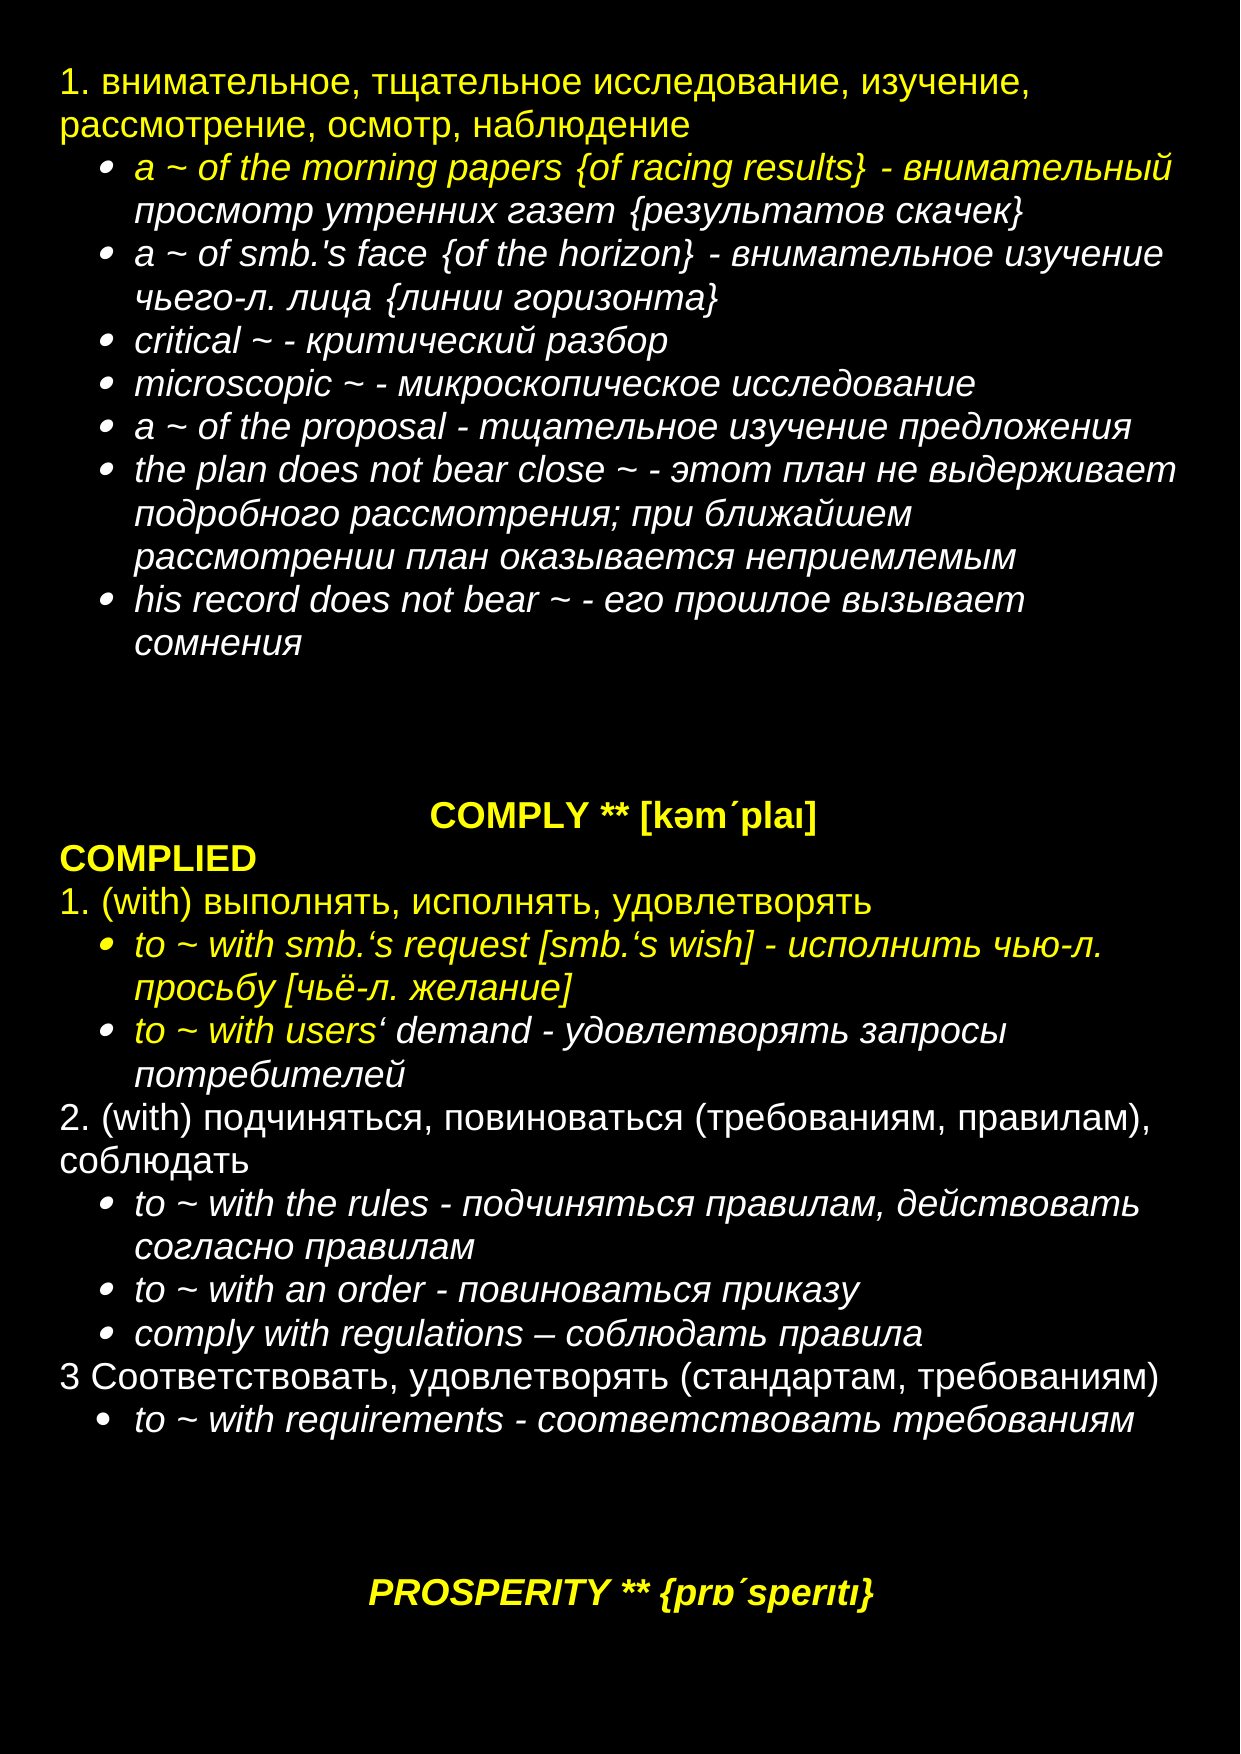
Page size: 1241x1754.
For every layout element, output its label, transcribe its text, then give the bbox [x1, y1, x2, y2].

list to ~ with requirements - соответствовать требованиям [97, 1397, 1187, 1440]
text 1. внимательное, тщательное исследование, изучение, рассмотрение, осмотр, наблюдение [59, 59, 1187, 145]
list to ~ with the rules - подчиняться правилам, действовать согласно правилам [97, 1181, 1187, 1268]
list comply with regulations – соблюдать правила [97, 1311, 1187, 1354]
list critical ~ - критический разбор [97, 318, 1187, 361]
list a ~ of smb.'s face {of the horizon} - внимательное изучение чьего-л. лица {линии горизонта} [97, 232, 1187, 318]
text 1. (with) выполнять, исполнять, удовлетворять [59, 879, 1187, 922]
text PROSPERITY ** {prɒʹsperıtı} [59, 1570, 1187, 1613]
text 3 Соответствовать, удовлетворять (стандартам, требованиям) [59, 1354, 1187, 1397]
list the plan does not bear close ~ - этот план не выдерживает подробного рассмотрения; при ближайшем рассмотрении план оказывается неприемлемым [97, 448, 1187, 577]
list to ~ with an order - повиноваться приказу [97, 1268, 1187, 1311]
list microscopic ~ - микроскопическое исследование [97, 361, 1187, 404]
text COMPLIED [59, 836, 1187, 879]
list to ~ with users‘ demand - удовлетворять запросы потребителей [97, 1009, 1187, 1095]
text COMPLY ** [kəmʹplaı] [59, 793, 1187, 836]
list a ~ of the proposal - тщательное изучение предложения [97, 404, 1187, 448]
list his record does not bear ~ - его прошлое вызывает сомнения [97, 577, 1187, 663]
text 2. (with) подчиняться, повиноваться (требованиям, правилам), соблюдать [59, 1095, 1187, 1181]
list a ~ of the morning papers {of racing results} - внимательный просмотр утренних газет {результатов скачек} [97, 145, 1187, 232]
list to ~ with smb.‘s request [smb.‘s wish] - исполнить чью-л. просьбу [чьё-л. желание] [97, 922, 1187, 1009]
